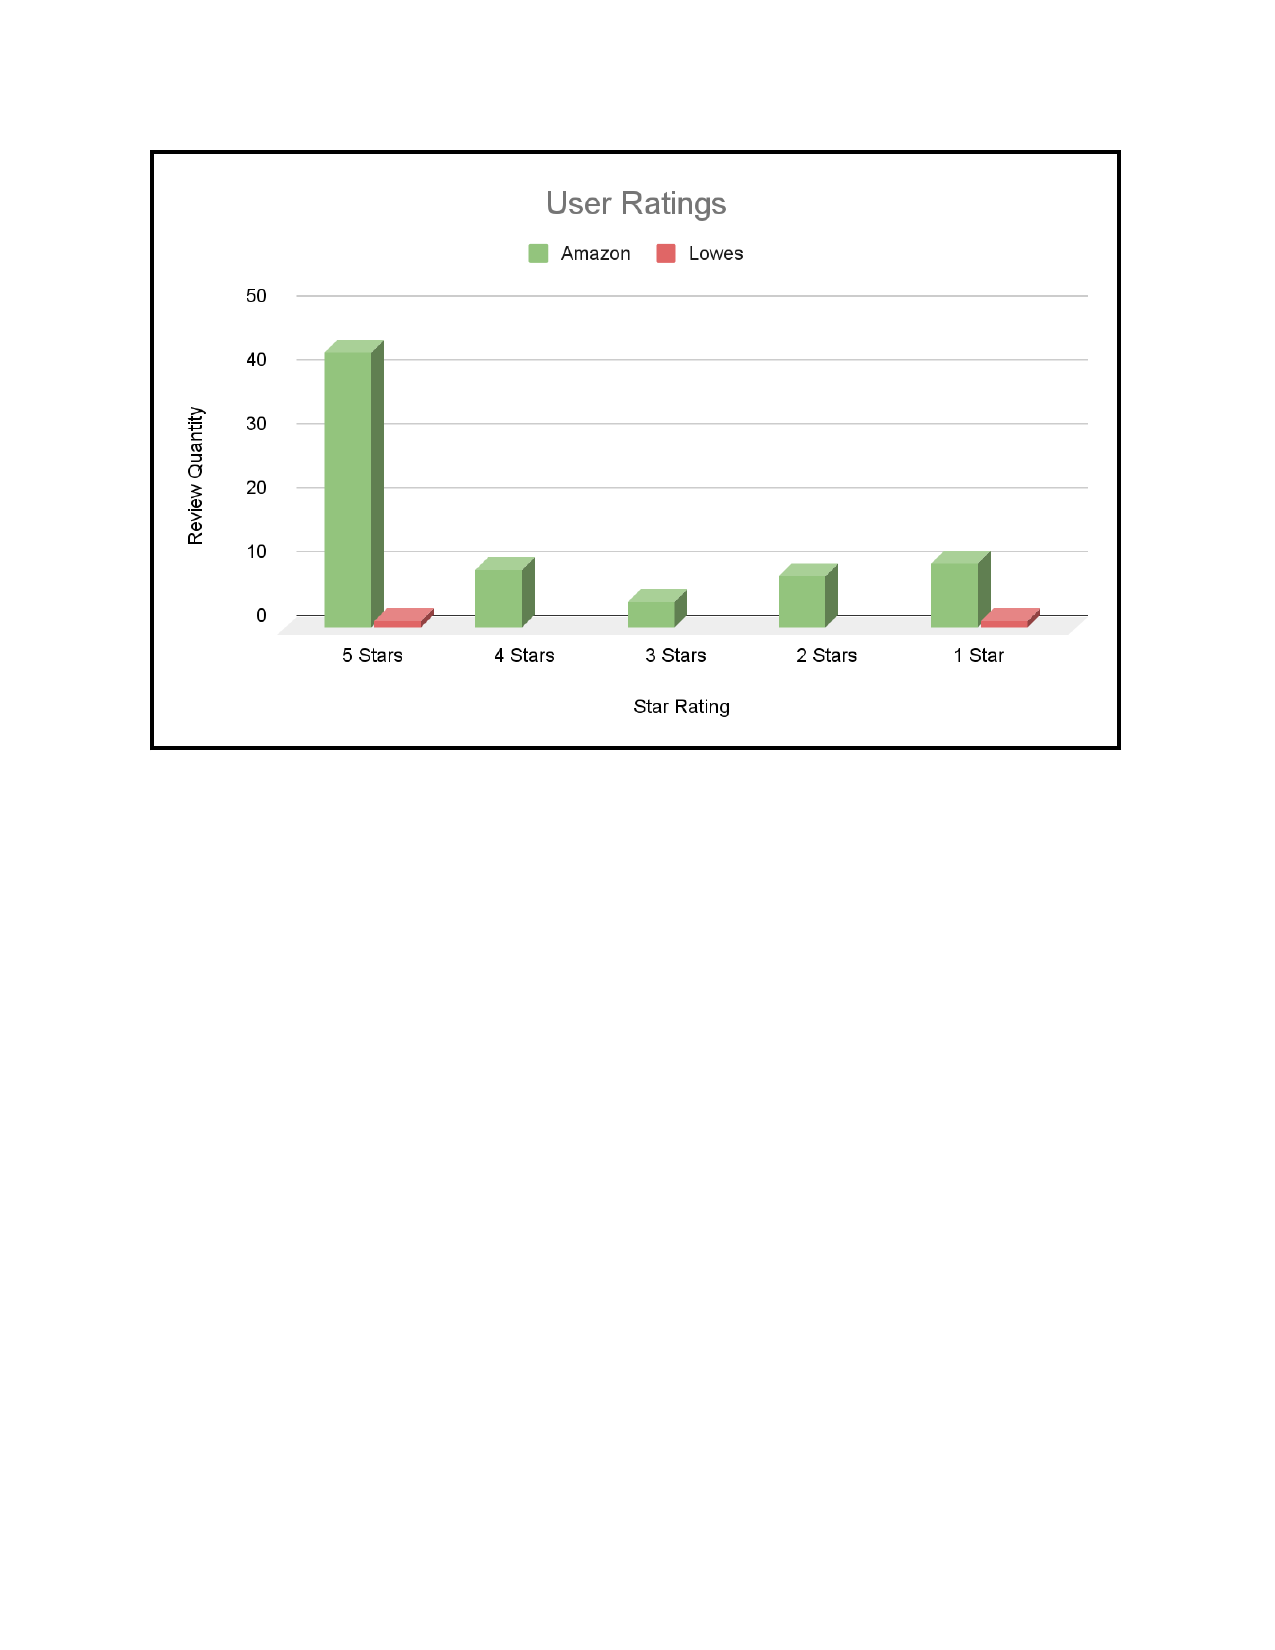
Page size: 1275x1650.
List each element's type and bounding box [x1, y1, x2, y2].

picture [154, 154, 1117, 746]
